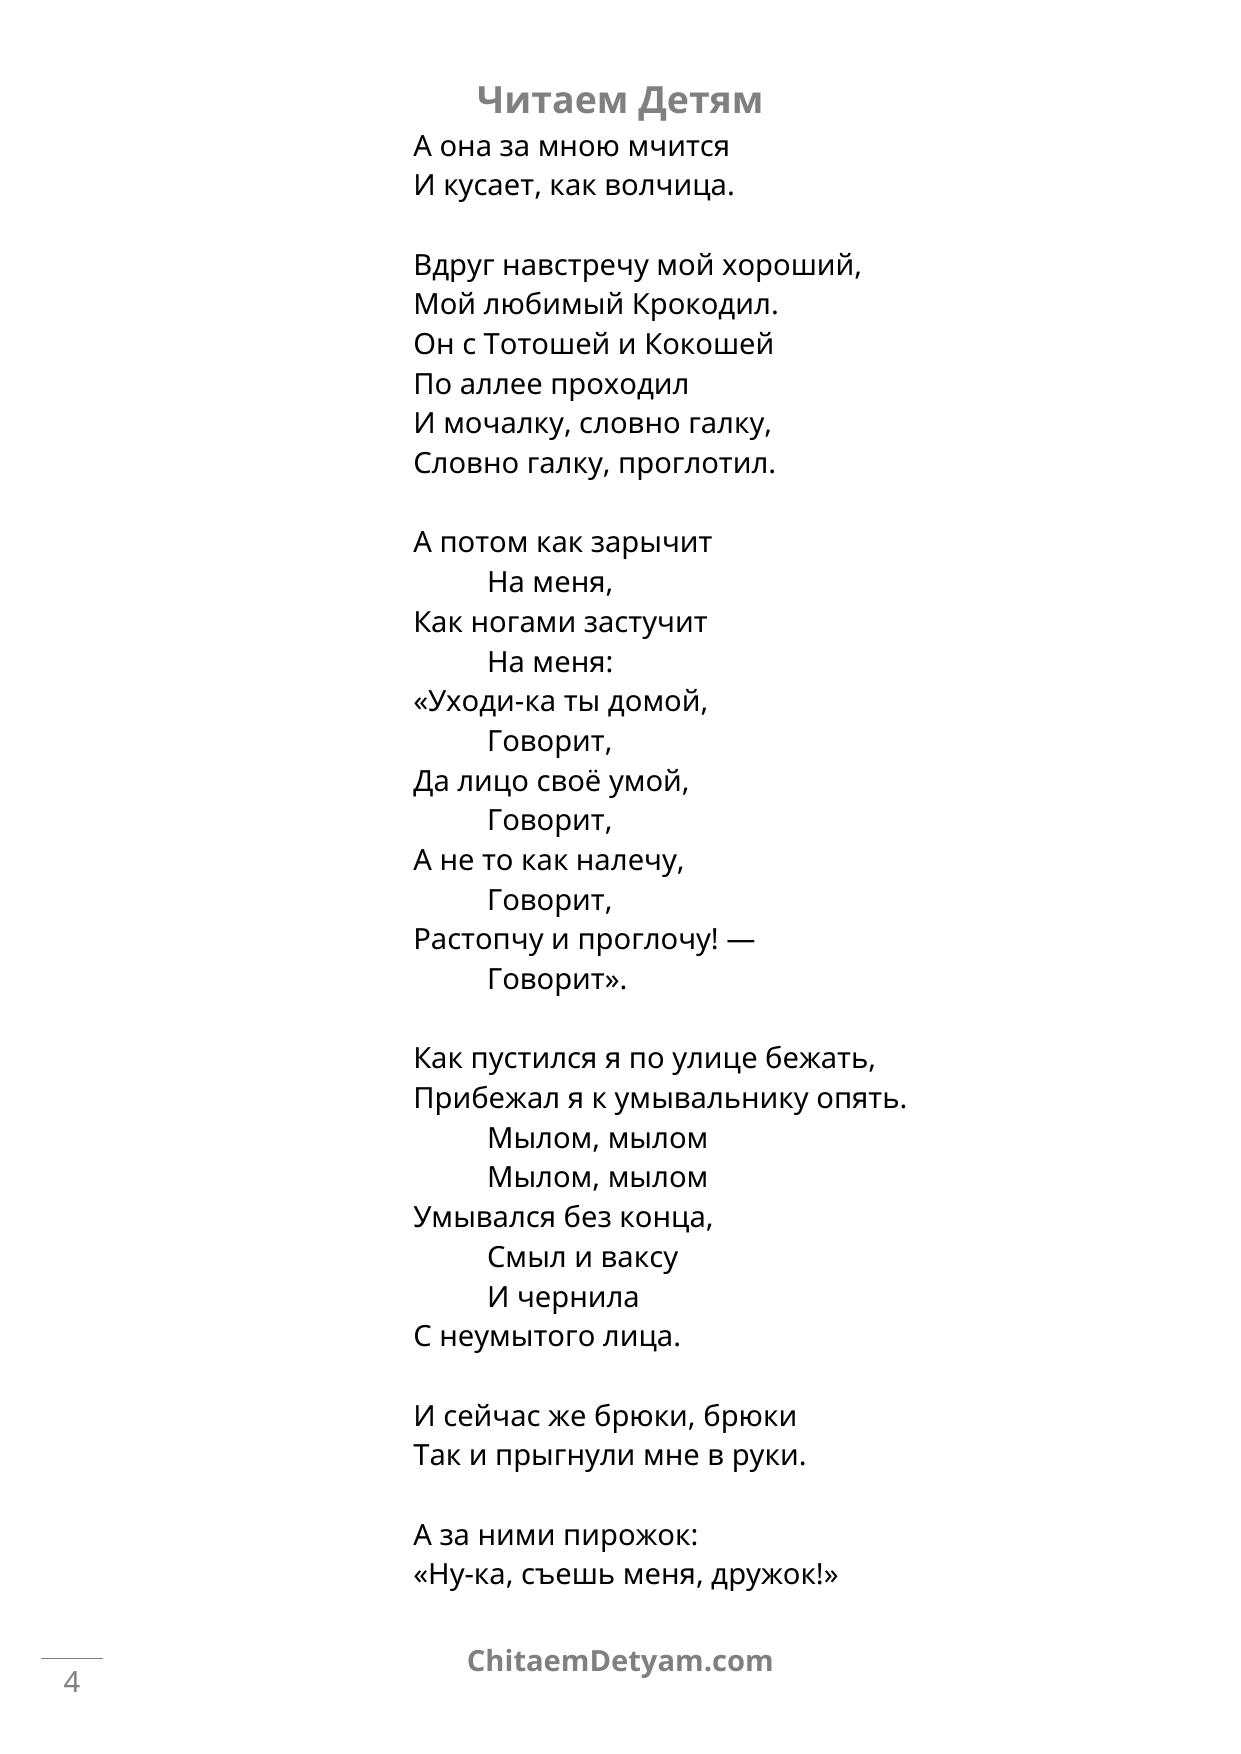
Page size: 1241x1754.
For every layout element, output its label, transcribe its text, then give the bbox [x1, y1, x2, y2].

text Мылом, мылом [413, 1157, 1122, 1196]
text И сейчас же брюки, брюки [413, 1395, 1122, 1434]
text Прибежал я к умывальнику опять. [413, 1077, 1122, 1117]
text И мочалку, словно галку, [413, 403, 1122, 442]
text А не то как налечу, [413, 839, 1122, 879]
text Как ногами застучит [413, 601, 1122, 641]
text А потом как зарычит [413, 522, 1122, 561]
text А она за мною мчится [413, 125, 1122, 164]
text Так и прыгнули мне в руки. [413, 1434, 1122, 1474]
text Словно галку, проглотил. [413, 442, 1122, 482]
text И чернила [413, 1276, 1122, 1316]
text Как пустился я по улице бежать, [413, 1038, 1122, 1077]
text Растопчу и проглочу! — [413, 919, 1122, 958]
text Говорит, [413, 720, 1122, 760]
text С неумытого лица. [413, 1316, 1122, 1355]
text На меня: [413, 641, 1122, 681]
text Вдруг навстречу мой хороший, [413, 244, 1122, 284]
text А за ними пирожок: [413, 1514, 1122, 1554]
text Говорит, [413, 799, 1122, 839]
text Он с Тотошей и Кокошей [413, 323, 1122, 363]
text И кусает, как волчица. [413, 164, 1122, 204]
text Смыл и ваксу [413, 1236, 1122, 1276]
text На меня, [413, 561, 1122, 601]
text По аллее проходил [413, 363, 1122, 403]
text Умывался без конца, [413, 1196, 1122, 1236]
text Да лицо своё умой, [413, 760, 1122, 799]
text «Уходи-ка ты домой, [413, 681, 1122, 720]
text «Ну-ка, съешь меня, дружок!» [413, 1554, 1122, 1593]
text Говорит, [413, 879, 1122, 919]
text Мой любимый Крокодил. [413, 284, 1122, 323]
text Мылом, мылом [413, 1117, 1122, 1157]
text Говорит». [413, 958, 1122, 998]
